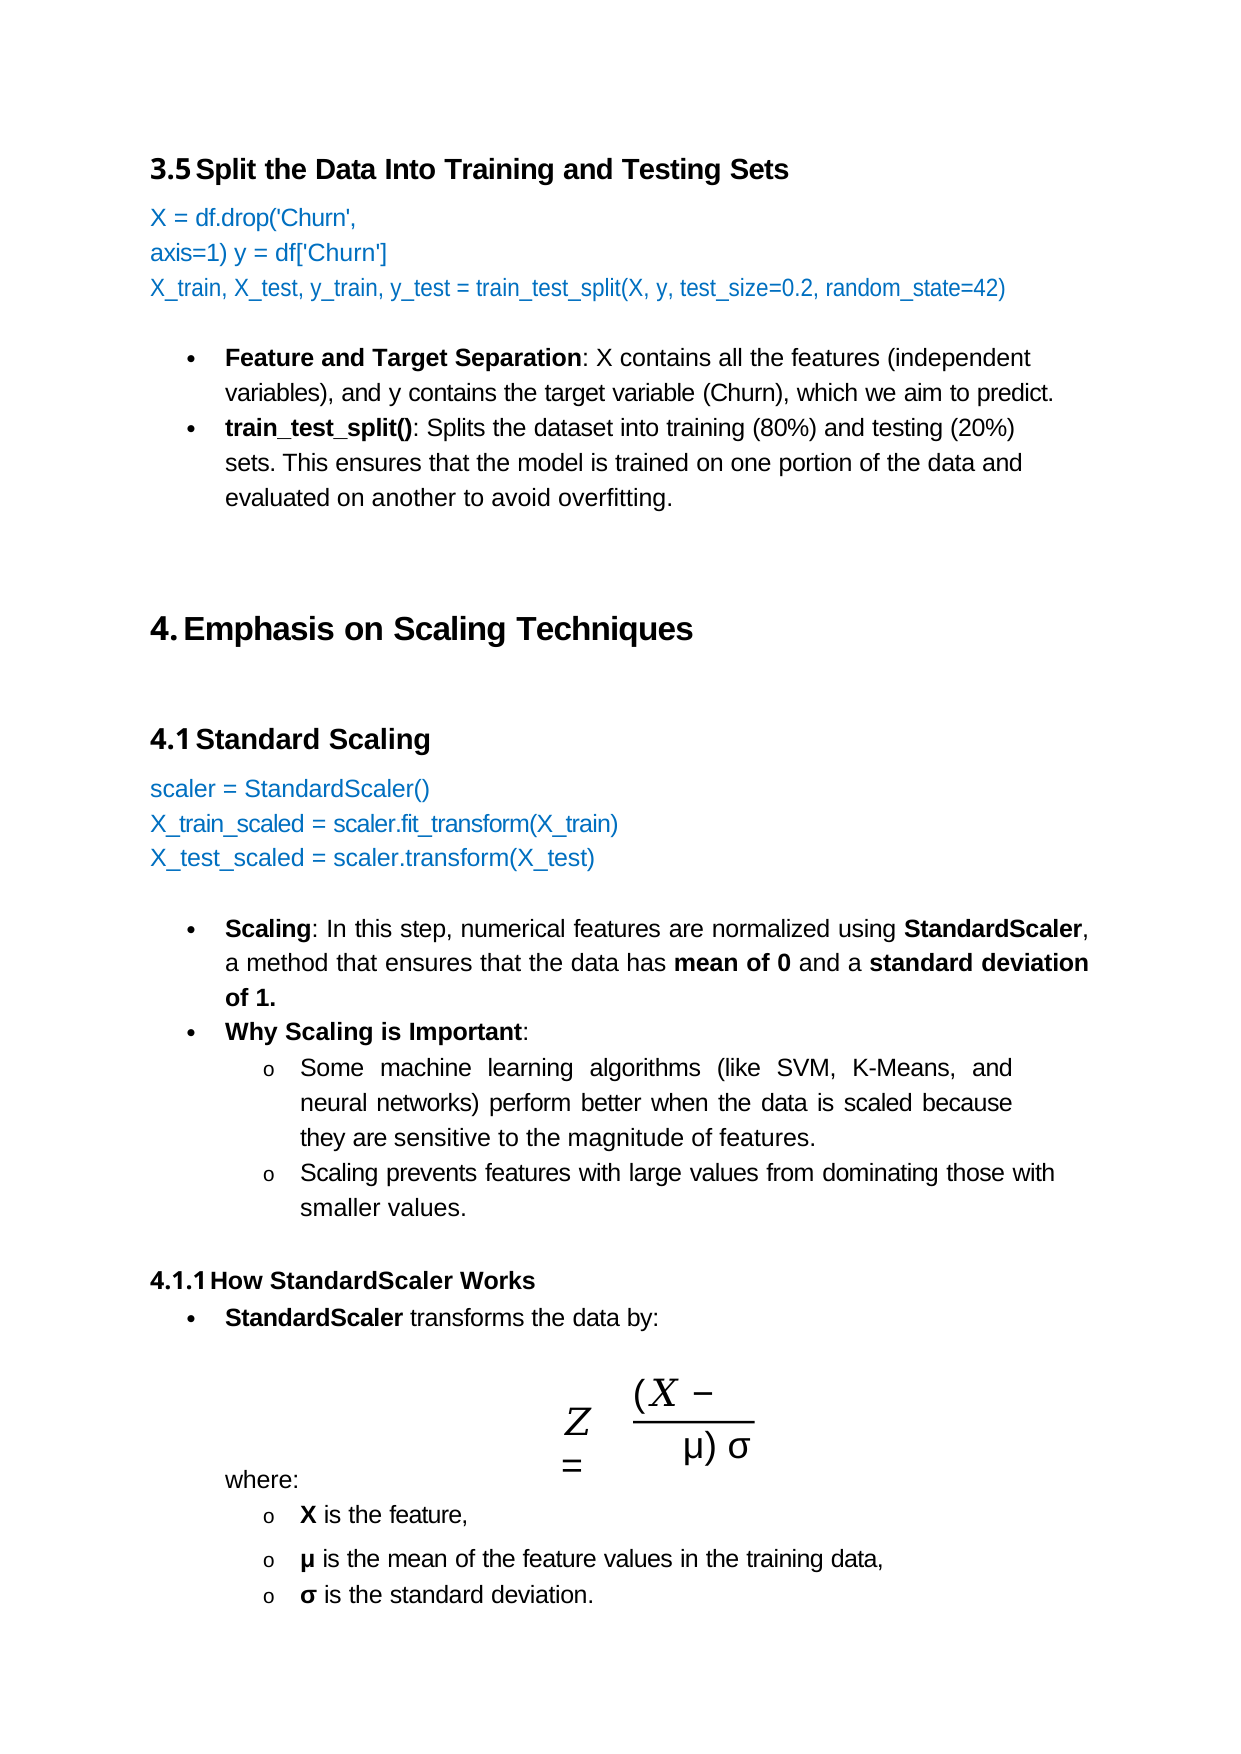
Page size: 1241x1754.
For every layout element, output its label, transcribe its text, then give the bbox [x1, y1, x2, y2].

text where: [225, 1465, 470, 1494]
text X_train, X_test, y_train, y_test = train_test_split(X, y, test_size=0.2, random_state=42) [150, 273, 1101, 302]
list σ is the standard deviation. [262, 1580, 1101, 1609]
subtitle Why Scaling is Important: [187, 1018, 1101, 1047]
text (𝑋 − μ) σ [633, 1369, 755, 1420]
list X is the feature, [262, 1500, 470, 1530]
list Some machine learning algorithms (like SVM, K-Means, and neural networks) perform better when the data is scaled because they are sensitive to the magnitude of features. [262, 1053, 1014, 1151]
list StandardScaler transforms the data by: [187, 1303, 1101, 1332]
list Scaling prevents features with large values from dominating those with smaller values. [262, 1158, 1055, 1222]
list μ is the mean of the feature values in the training data, [262, 1544, 1101, 1574]
text X_train_scaled = scaler.fit_transform(X_train) X_test_scaled = scaler.transform(X_test) [150, 809, 693, 872]
list Feature and Target Separation: X contains all the features (independent variables), and y contains the target variable (Churn), which we aim to predict. [187, 343, 1058, 407]
list Scaling: In this step, numerical features are normalized using StandardScaler, a method that ensures that the data has mean of 0 and a standard deviation of 1. [187, 914, 1090, 1012]
text scaler = StandardScaler() [150, 774, 1101, 802]
subtitle How StandardScaler Works [150, 1263, 1101, 1297]
text 𝑍 = [561, 1398, 622, 1486]
subtitle Split the Data Into Training and Testing Sets [150, 148, 1101, 188]
subtitle Standard Scaling [150, 718, 1101, 758]
subtitle Emphasis on Scaling Techniques [150, 604, 1101, 650]
list train_test_split(): Splits the dataset into training (80%) and testing (20%) sets. This ensures that the model is trained on one portion of the data and evaluated on another to avoid overfitting. [187, 413, 1065, 511]
text (𝑋 − μ) σ [633, 1424, 755, 1467]
text X = df.drop('Churn', axis=1) y = df['Churn'] [150, 203, 441, 267]
